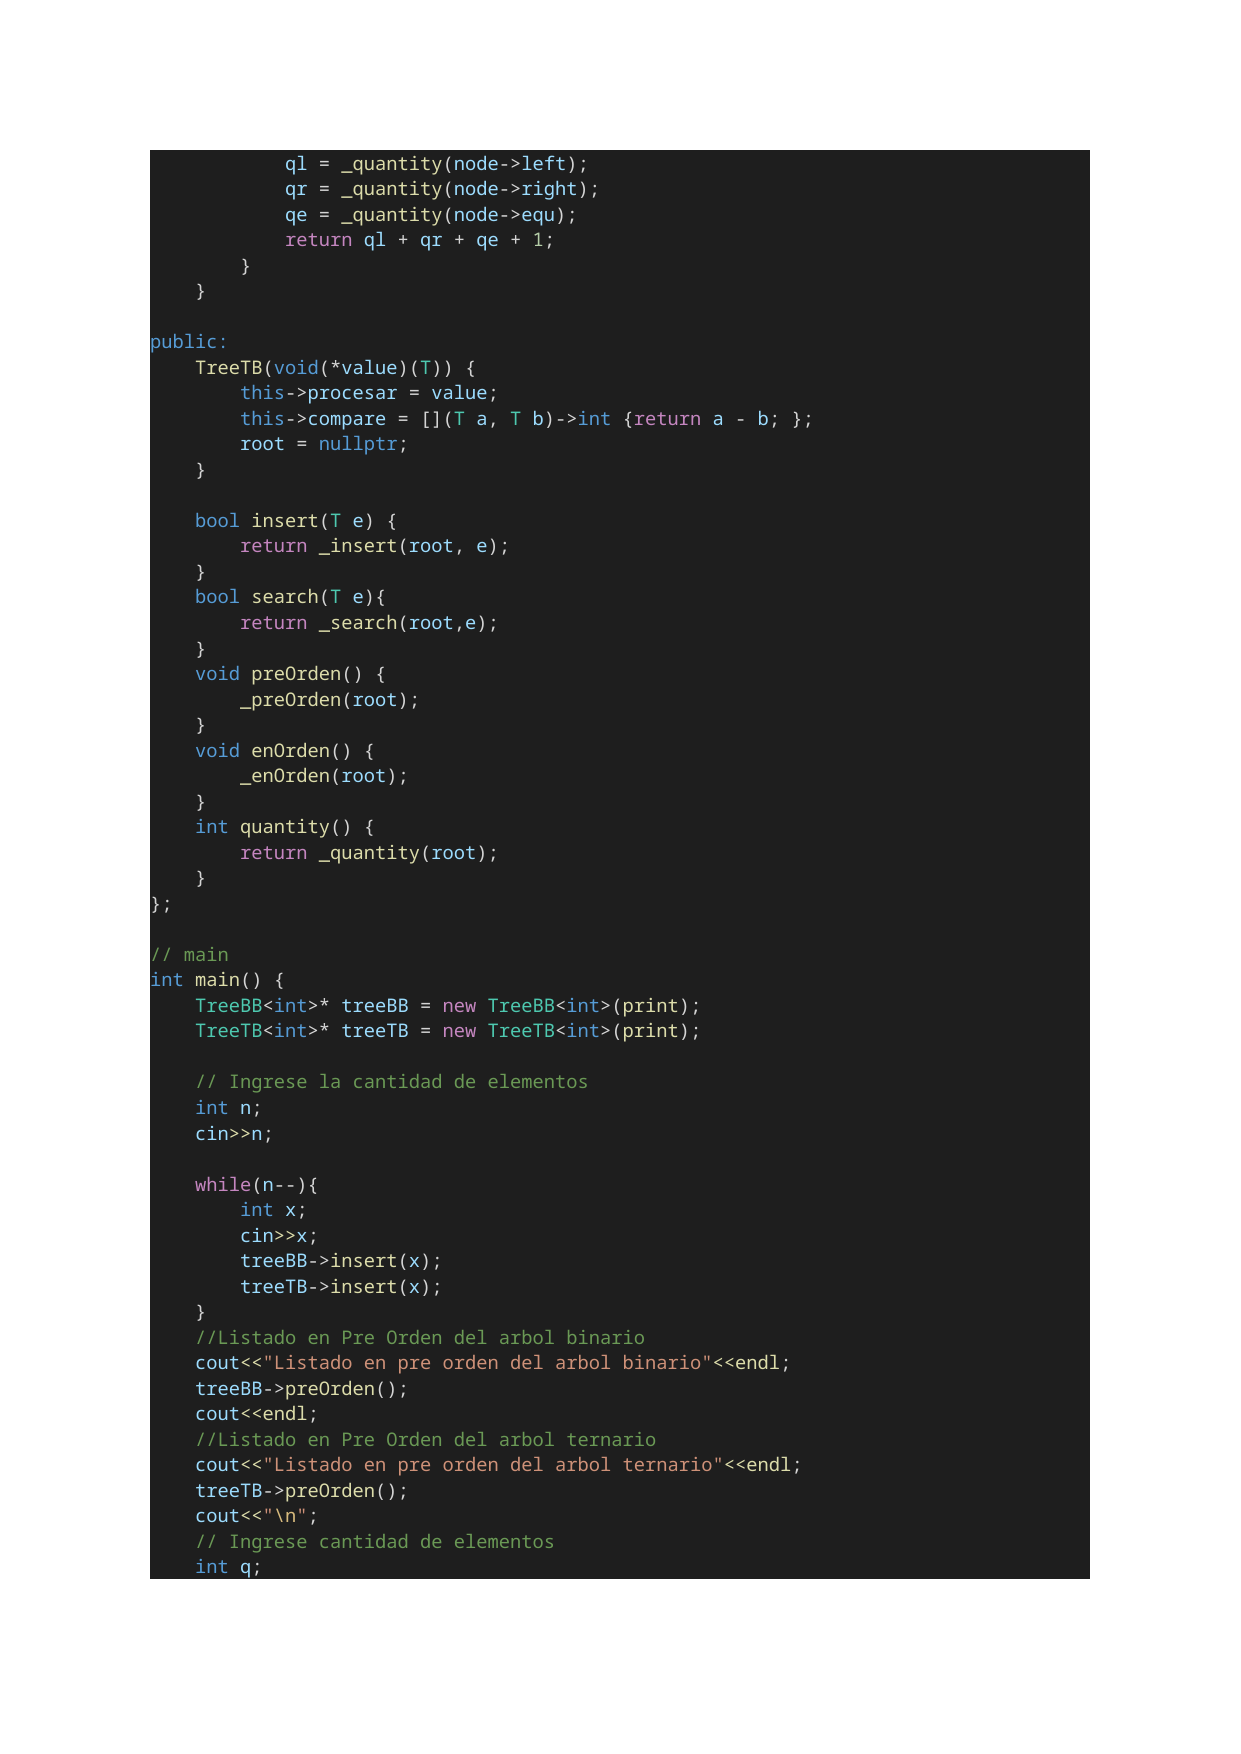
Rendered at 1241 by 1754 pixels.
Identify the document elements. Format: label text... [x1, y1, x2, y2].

text TreeTB(void(*value)(T)) { [150, 354, 1090, 380]
text TreeTB<int>* treeTB = new TreeTB<int>(print); [150, 1018, 1090, 1043]
text } [150, 456, 1090, 482]
text return _quantity(root); [150, 839, 1090, 864]
text cout<<"Listado en pre orden del arbol binario"<<endl; [150, 1349, 1090, 1375]
text // main [150, 941, 1090, 967]
text root = nullptr; [150, 431, 1090, 456]
text treeBB->insert(x); [150, 1247, 1090, 1273]
text int quantity() { [150, 813, 1090, 839]
text } [150, 252, 1090, 278]
text ql = _quantity(node->left); [150, 150, 1090, 176]
text //Listado en Pre Orden del arbol ternario [150, 1426, 1090, 1452]
text // Ingrese cantidad de elementos [150, 1528, 1090, 1554]
text qe = _quantity(node->equ); [150, 201, 1090, 227]
text } [150, 278, 1090, 303]
text }; [150, 890, 1090, 916]
text qr = _quantity(node->right); [150, 176, 1090, 201]
text cin>>n; [150, 1120, 1090, 1145]
text treeBB->preOrden(); [150, 1375, 1090, 1401]
text } [150, 864, 1090, 890]
text treeTB->preOrden(); [150, 1477, 1090, 1503]
text bool insert(T e) { [150, 507, 1090, 533]
text return _search(root,e); [150, 609, 1090, 635]
text _preOrden(root); [150, 686, 1090, 711]
text public: [150, 329, 1090, 354]
text bool search(T e){ [150, 584, 1090, 609]
text this->procesar = value; [150, 380, 1090, 405]
text cout<<"\n"; [150, 1503, 1090, 1528]
text this->compare = [](T a, T b)->int {return a - b; }; [150, 405, 1090, 431]
text int main() { [150, 967, 1090, 992]
text cout<<"Listado en pre orden del arbol ternario"<<endl; [150, 1452, 1090, 1477]
text } [150, 558, 1090, 584]
text return ql + qr + qe + 1; [150, 227, 1090, 252]
text _enOrden(root); [150, 762, 1090, 788]
text void enOrden() { [150, 737, 1090, 762]
text int n; [150, 1094, 1090, 1120]
text return _insert(root, e); [150, 533, 1090, 558]
text while(n--){ [150, 1171, 1090, 1196]
text } [150, 711, 1090, 737]
text TreeBB<int>* treeBB = new TreeBB<int>(print); [150, 992, 1090, 1018]
text cin>>x; [150, 1222, 1090, 1247]
text // Ingrese la cantidad de elementos [150, 1069, 1090, 1094]
text void preOrden() { [150, 660, 1090, 686]
text cout<<endl; [150, 1401, 1090, 1426]
text //Listado en Pre Orden del arbol binario [150, 1324, 1090, 1349]
text treeTB->insert(x); [150, 1273, 1090, 1298]
text } [150, 635, 1090, 660]
text } [150, 788, 1090, 813]
text int q; [150, 1554, 1090, 1579]
text } [150, 1298, 1090, 1324]
text int x; [150, 1196, 1090, 1222]
